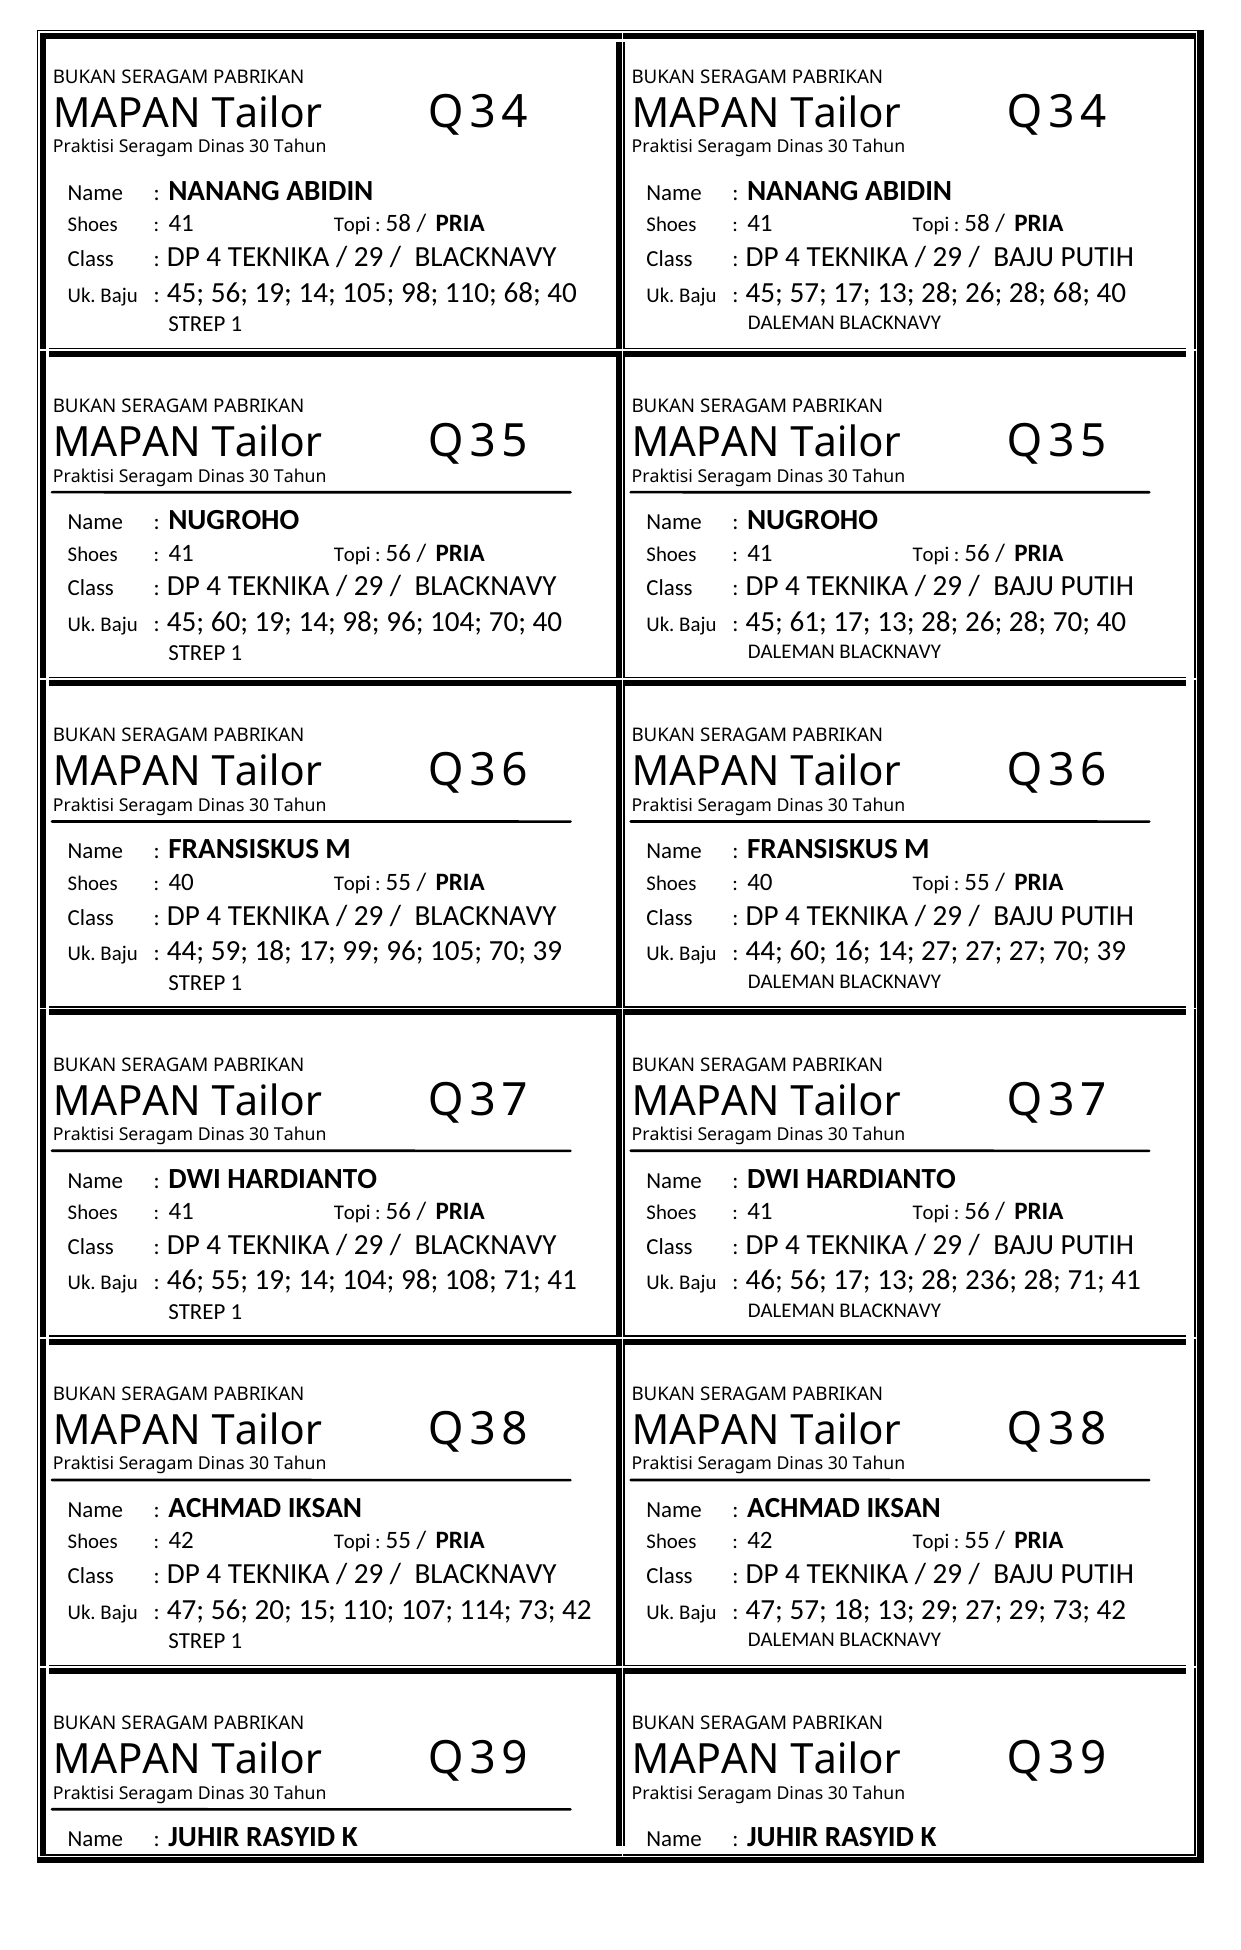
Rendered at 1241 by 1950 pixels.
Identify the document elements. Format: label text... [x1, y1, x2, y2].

table_cell BUKAN SERAGAM PABRIKAN MAPAN Tailor Q36 Praktisi Seragam Dinas 30 Tahun Name : FRANSISKUS M Shoes : 40 Topi : 55 / PRIA Class : DP 4 TEKNIKA / 29 / BLACKNAVY Uk. Baju : 44; 59; 18; 17; 99; 96; 105; 70; 39 STREP 1 [41, 677, 620, 1006]
table_cell BUKAN SERAGAM PABRIKAN MAPAN Tailor Q37 Praktisi Seragam Dinas 30 Tahun Name : DWI HARDIANTO Shoes : 41 Topi : 56 / PRIA Class : DP 4 TEKNIKA / 29 / BLACKNAVY Uk. Baju : 46; 55; 19; 14; 104; 98; 108; 71; 41 STREP 1 [41, 1006, 620, 1335]
table_cell BUKAN SERAGAM PABRIKAN MAPAN Tailor Q37 Praktisi Seragam Dinas 30 Tahun Name : DWI HARDIANTO Shoes : 41 Topi : 56 / PRIA Class : DP 4 TEKNIKA / 29 / BAJU PUTIH Uk. Baju : 46; 56; 17; 13; 28; 236; 28; 71; 41 DALEMAN BLACKNAVY [620, 1006, 1197, 1335]
table_cell BUKAN SERAGAM PABRIKAN MAPAN Tailor Q38 Praktisi Seragam Dinas 30 Tahun Name : ACHMAD IKSAN Shoes : 42 Topi : 55 / PRIA Class : DP 4 TEKNIKA / 29 / BAJU PUTIH Uk. Baju : 47; 57; 18; 13; 29; 27; 29; 73; 42 DALEMAN BLACKNAVY [620, 1335, 1197, 1664]
table_cell BUKAN SERAGAM PABRIKAN MAPAN Tailor Q36 Praktisi Seragam Dinas 30 Tahun Name : FRANSISKUS M Shoes : 40 Topi : 55 / PRIA Class : DP 4 TEKNIKA / 29 / BAJU PUTIH Uk. Baju : 44; 60; 16; 14; 27; 27; 27; 70; 39 DALEMAN BLACKNAVY [620, 677, 1197, 1006]
table_cell BUKAN SERAGAM PABRIKAN MAPAN Tailor Q35 Praktisi Seragam Dinas 30 Tahun Name : NUGROHO Shoes : 41 Topi : 56 / PRIA Class : DP 4 TEKNIKA / 29 / BAJU PUTIH Uk. Baju : 45; 61; 17; 13; 28; 26; 28; 70; 40 DALEMAN BLACKNAVY [620, 348, 1197, 677]
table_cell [620, 31, 1197, 347]
table_cell BUKAN SERAGAM PABRIKAN MAPAN Tailor Q35 Praktisi Seragam Dinas 30 Tahun Name : NUGROHO Shoes : 41 Topi : 56 / PRIA Class : DP 4 TEKNIKA / 29 / BLACKNAVY Uk. Baju : 45; 60; 19; 14; 98; 96; 104; 70; 40 STREP 1 [41, 348, 620, 677]
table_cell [620, 1665, 1197, 1854]
table_cell BUKAN SERAGAM PABRIKAN MAPAN Tailor Q38 Praktisi Seragam Dinas 30 Tahun Name : ACHMAD IKSAN Shoes : 42 Topi : 55 / PRIA Class : DP 4 TEKNIKA / 29 / BLACKNAVY Uk. Baju : 47; 56; 20; 15; 110; 107; 114; 73; 42 STREP 1 [41, 1335, 620, 1664]
